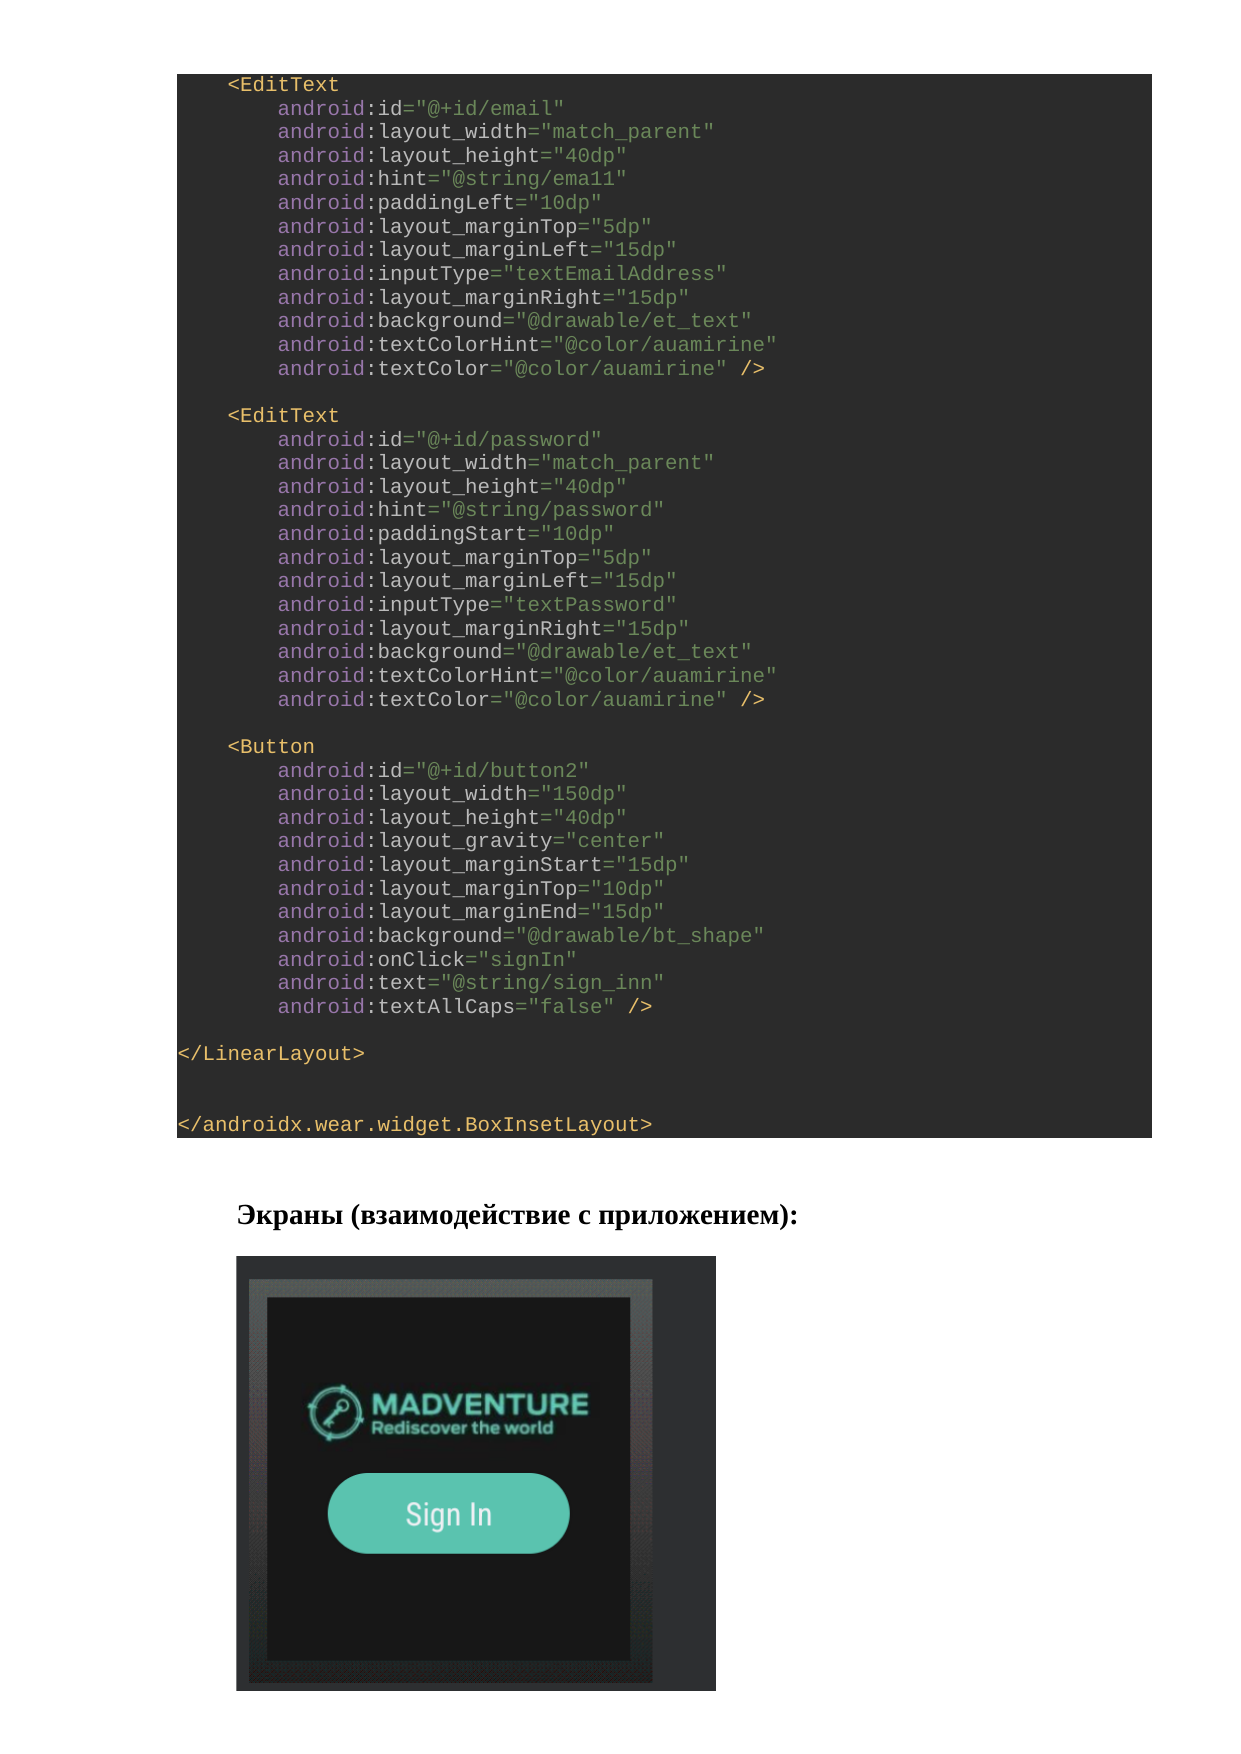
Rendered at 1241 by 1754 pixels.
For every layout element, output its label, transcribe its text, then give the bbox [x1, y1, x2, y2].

picture [236, 1256, 716, 1691]
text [177, 74, 1152, 1138]
text Экраны (взаимодействие с приложением): [177, 1197, 1152, 1231]
